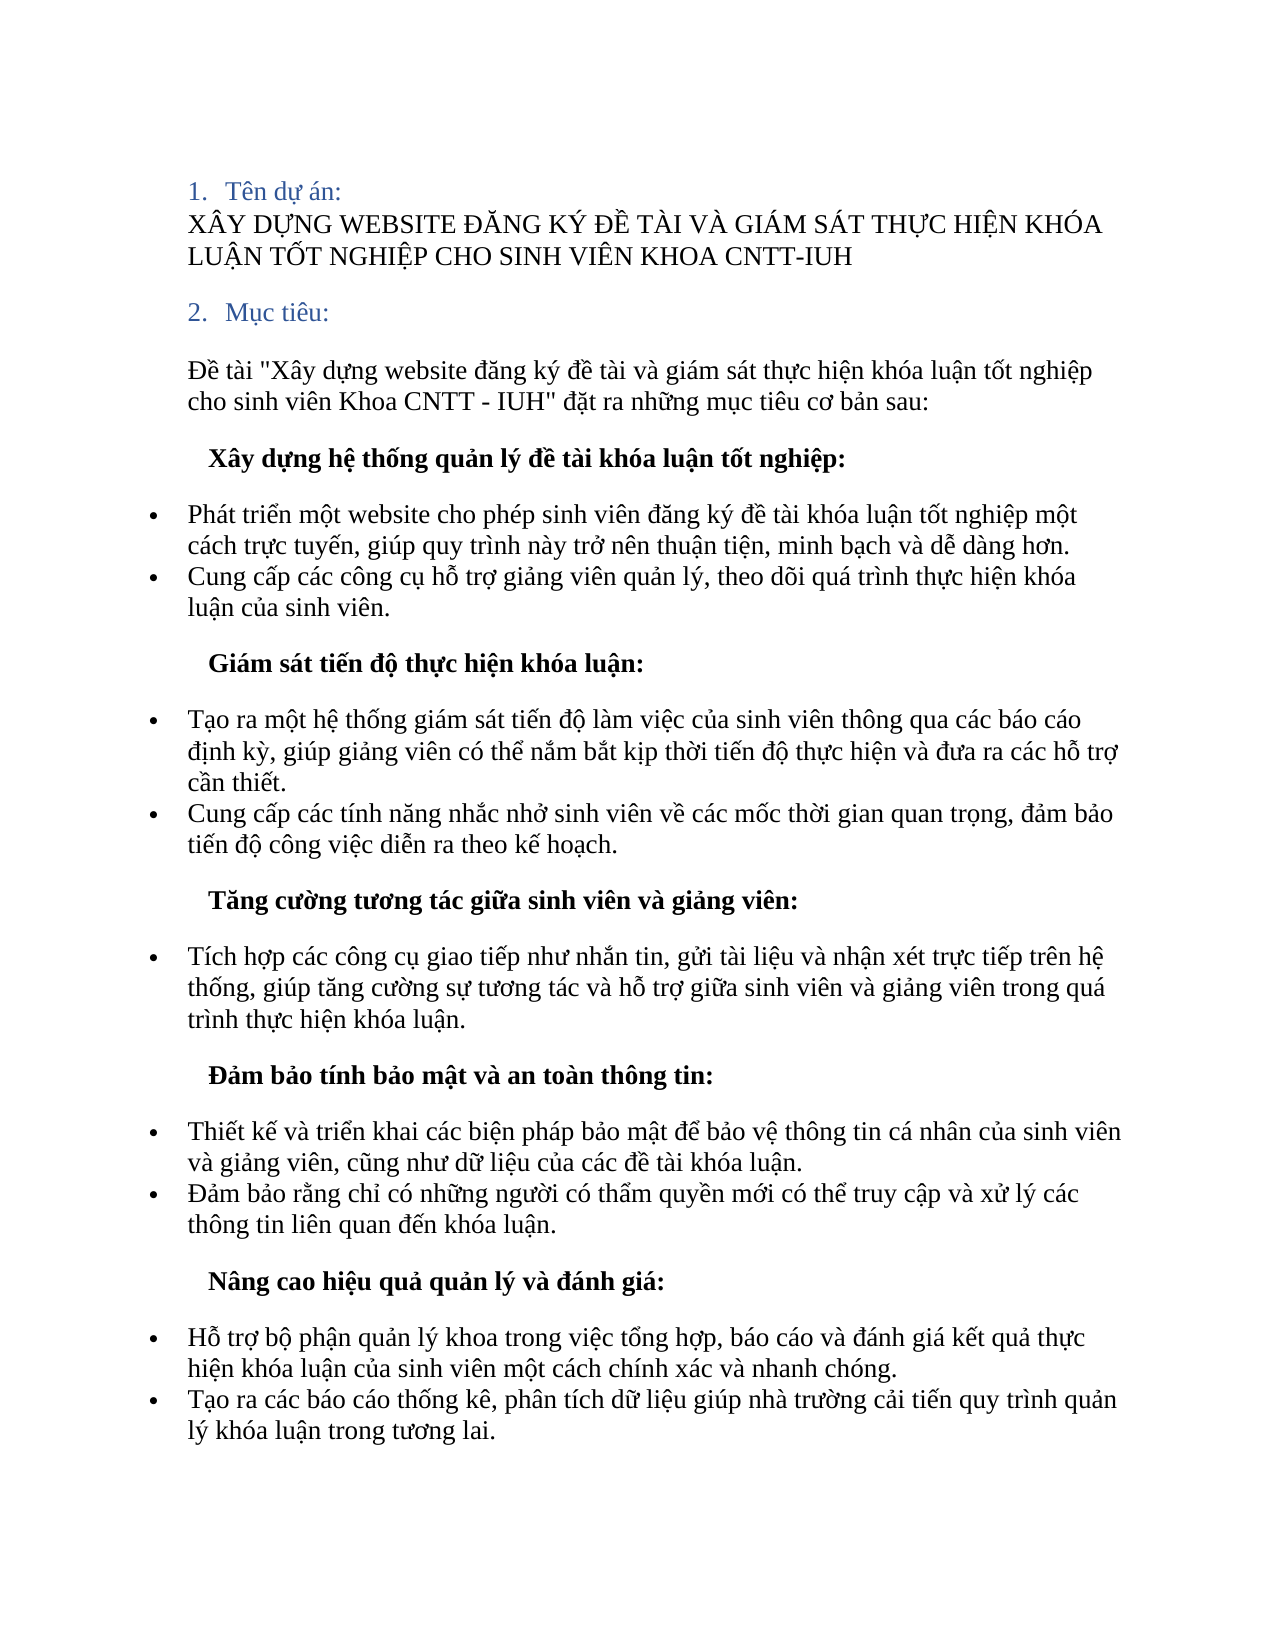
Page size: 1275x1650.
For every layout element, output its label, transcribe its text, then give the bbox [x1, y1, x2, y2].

text Xây dựng hệ thống quản lý đề tài khóa luận tốt nghiệp: [187, 442, 1125, 473]
text Đảm bảo tính bảo mật và an toàn thông tin: [187, 1059, 1125, 1090]
subtitle Mục tiêu: [187, 296, 1125, 327]
list Tích hợp các công cụ giao tiếp như nhắn tin, gửi tài liệu và nhận xét trực tiếp trên hệ thống, giúp tăng cường sự tương tác và hỗ trợ giữa sinh viên và giảng viên trong quá trình thực hiện khóa luận. [150, 940, 1125, 1034]
text Nâng cao hiệu quả quản lý và đánh giá: [187, 1264, 1125, 1296]
subtitle Tên dự án: [187, 175, 1125, 206]
text Tăng cường tương tác giữa sinh viên và giảng viên: [187, 884, 1125, 915]
list Hỗ trợ bộ phận quản lý khoa trong việc tổng hợp, báo cáo và đánh giá kết quả thực hiện khóa luận của sinh viên một cách chính xác và nhanh chóng. [150, 1321, 1125, 1383]
list Thiết kế và triển khai các biện pháp bảo mật để bảo vệ thông tin cá nhân của sinh viên và giảng viên, cũng như dữ liệu của các đề tài khóa luận. [150, 1115, 1125, 1177]
list Phát triển một website cho phép sinh viên đăng ký đề tài khóa luận tốt nghiệp một cách trực tuyến, giúp quy trình này trở nên thuận tiện, minh bạch và dễ dàng hơn. [150, 498, 1125, 560]
list Cung cấp các tính năng nhắc nhở sinh viên về các mốc thời gian quan trọng, đảm bảo tiến độ công việc diễn ra theo kế hoạch. [150, 797, 1125, 859]
list Tạo ra một hệ thống giám sát tiến độ làm việc của sinh viên thông qua các báo cáo định kỳ, giúp giảng viên có thể nắm bắt kịp thời tiến độ thực hiện và đưa ra các hỗ trợ cần thiết. [150, 703, 1125, 797]
text Giám sát tiến độ thực hiện khóa luận: [187, 647, 1125, 678]
text XÂY DỰNG WEBSITE ĐĂNG KÝ ĐỀ TÀI VÀ GIÁM SÁT THỰC HIỆN KHÓA LUẬN TỐT NGHIỆP CHO SINH VIÊN KHOA CNTT-IUH [187, 208, 1125, 271]
text Đề tài "Xây dựng website đăng ký đề tài và giám sát thực hiện khóa luận tốt nghiệp cho sinh viên Khoa CNTT - IUH" đặt ra những mục tiêu cơ bản sau: [187, 354, 1125, 417]
list Đảm bảo rằng chỉ có những người có thẩm quyền mới có thể truy cập và xử lý các thông tin liên quan đến khóa luận. [150, 1177, 1125, 1239]
list Tạo ra các báo cáo thống kê, phân tích dữ liệu giúp nhà trường cải tiến quy trình quản lý khóa luận trong tương lai. [150, 1383, 1125, 1445]
list Cung cấp các công cụ hỗ trợ giảng viên quản lý, theo dõi quá trình thực hiện khóa luận của sinh viên. [150, 560, 1125, 622]
